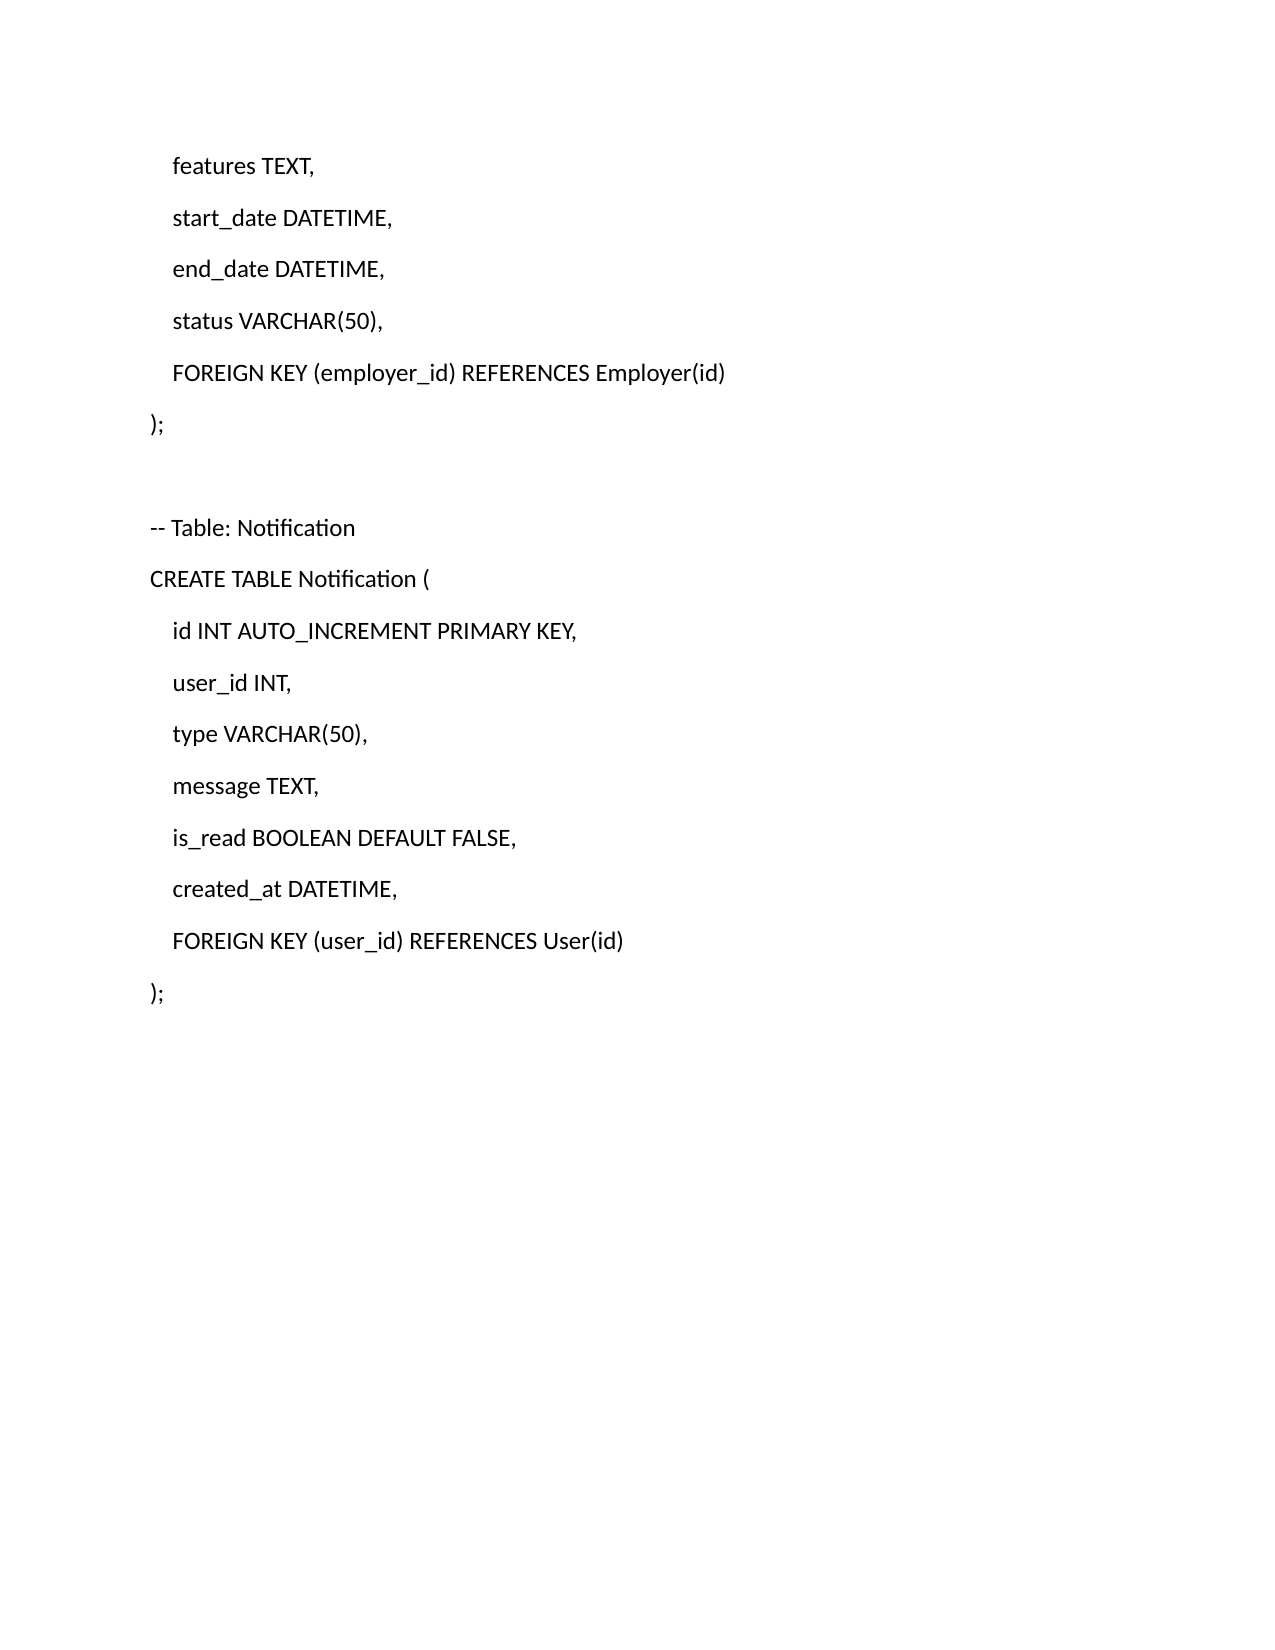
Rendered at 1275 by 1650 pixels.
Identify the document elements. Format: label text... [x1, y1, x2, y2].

text FOREIGN KEY (employer_id) REFERENCES Employer(id) [150, 357, 1125, 387]
text FOREIGN KEY (user_id) REFERENCES User(id) [150, 925, 1125, 956]
text user_id INT, [150, 667, 1125, 697]
text start_date DATETIME, [150, 202, 1125, 232]
text end_date DATETIME, [150, 253, 1125, 284]
text CREATE TABLE Notification ( [150, 563, 1125, 594]
text features TEXT, [150, 150, 1125, 181]
text type VARCHAR(50), [150, 718, 1125, 749]
text ); [150, 408, 1125, 439]
text is_read BOOLEAN DEFAULT FALSE, [150, 822, 1125, 852]
text ); [150, 977, 1125, 1007]
text created_at DATETIME, [150, 873, 1125, 904]
text status VARCHAR(50), [150, 305, 1125, 336]
text id INT AUTO_INCREMENT PRIMARY KEY, [150, 615, 1125, 646]
text message TEXT, [150, 770, 1125, 801]
text -- Table: Notification [150, 512, 1125, 542]
